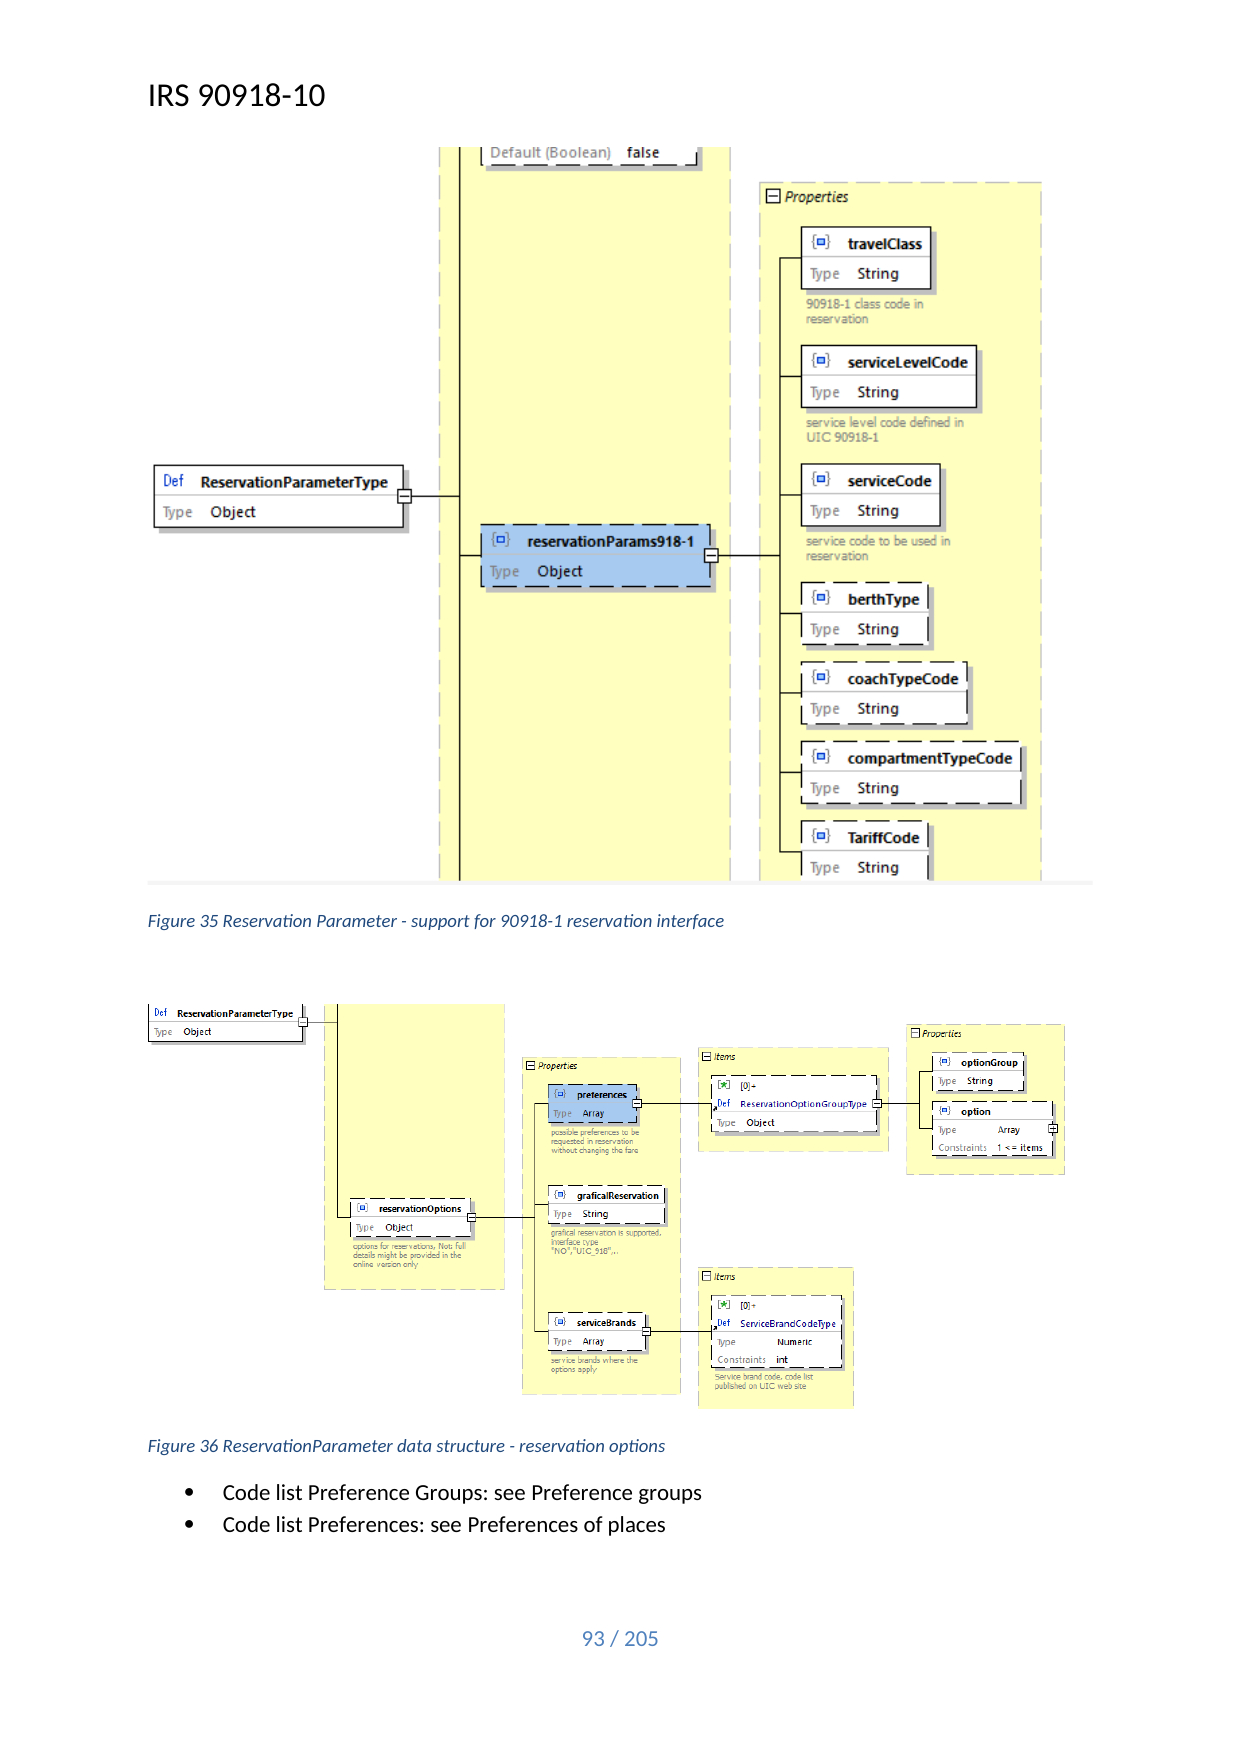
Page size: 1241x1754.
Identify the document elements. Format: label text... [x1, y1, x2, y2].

text Figure 35 Reservation Parameter - support for 90918-1 reservation interface [148, 909, 1093, 932]
list Code list Preferences: see Preferences of places [185, 1510, 1093, 1538]
picture [147, 147, 1093, 885]
text Figure 36 ReservationParameter data structure - reservation options [148, 1434, 1093, 1457]
list Code list Preference Groups: see Preference groups [185, 1478, 1093, 1506]
picture [147, 1004, 1093, 1409]
